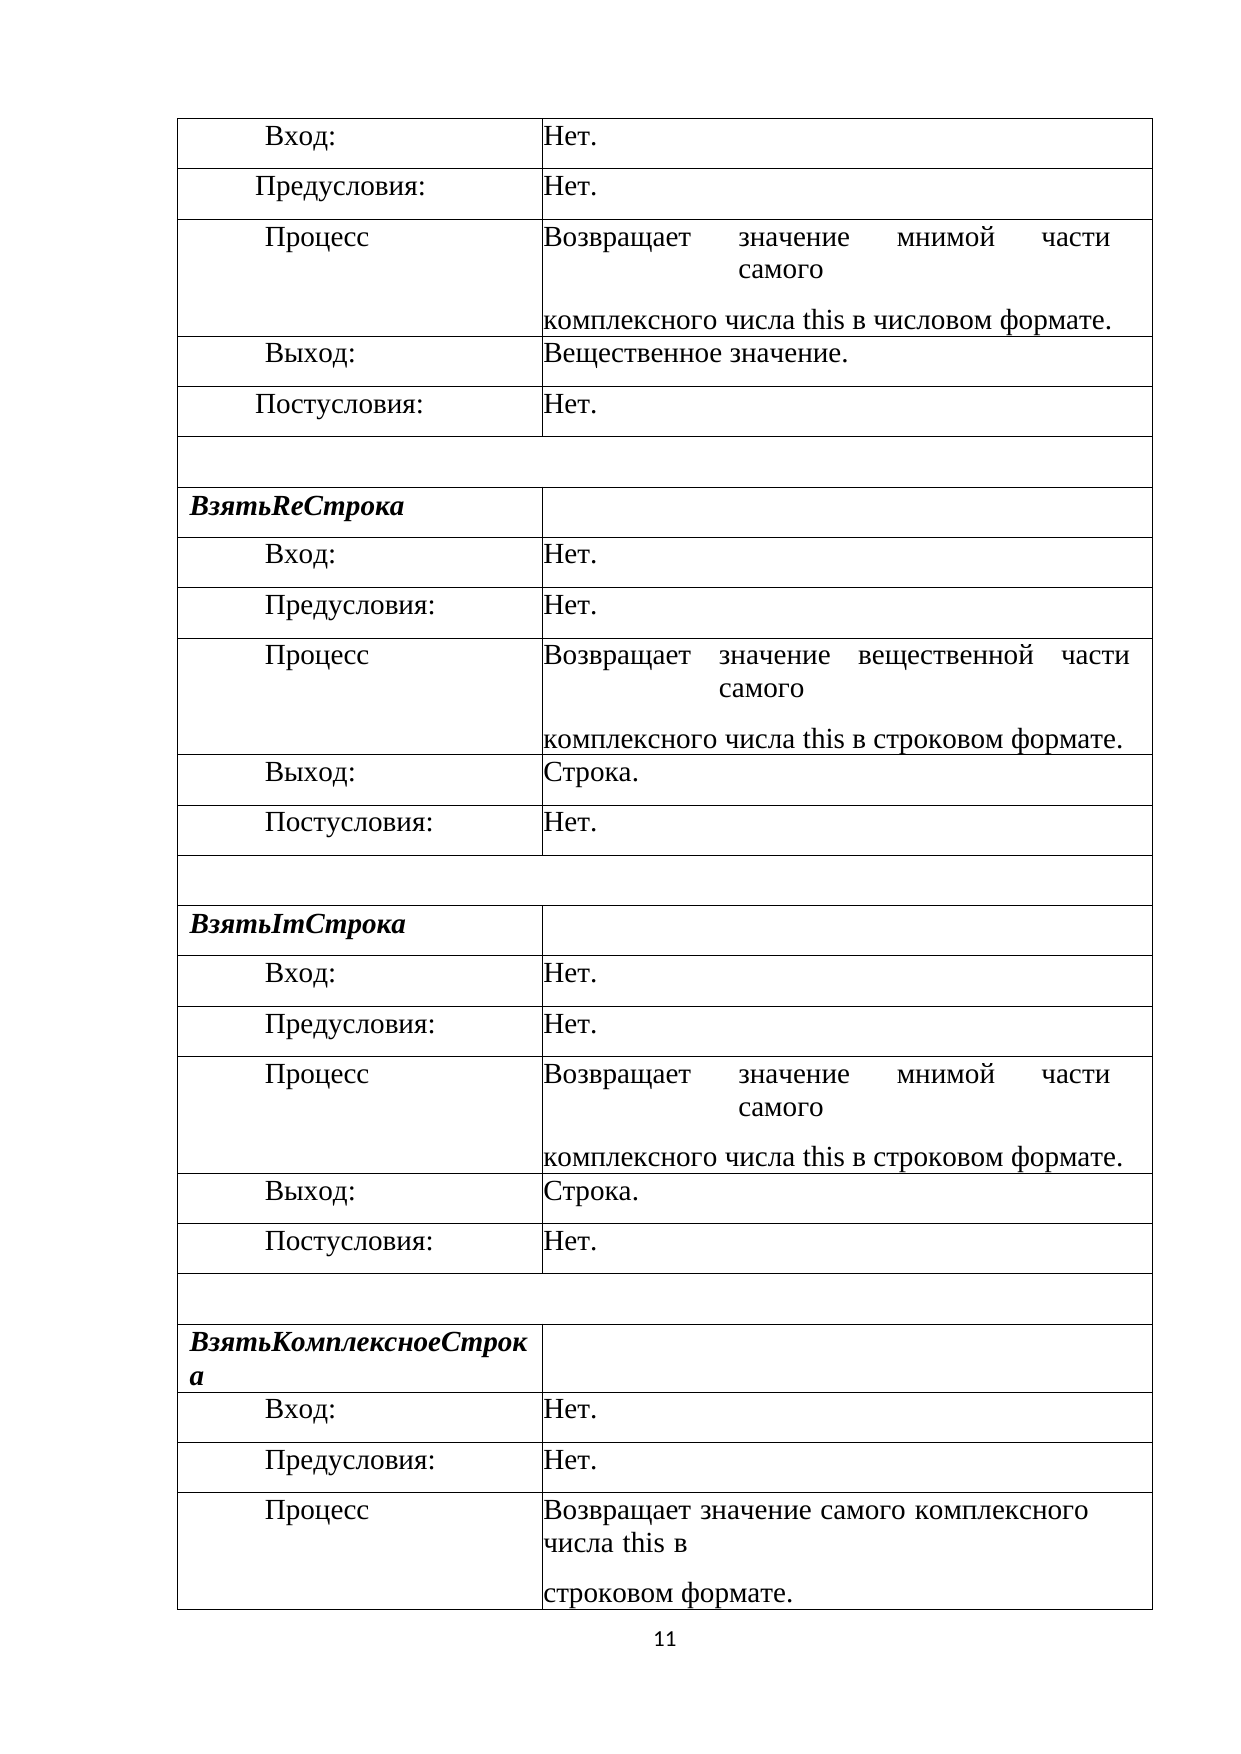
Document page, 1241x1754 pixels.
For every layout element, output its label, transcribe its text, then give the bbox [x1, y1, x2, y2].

table_cell Нет. [543, 1443, 1152, 1492]
table_cell Возвращает значение самого комплексного числа this в строковом формате. [543, 1493, 1152, 1609]
table_cell Возвращает значение мнимой части самого комплексного числа this в числовом формате. [543, 220, 1152, 336]
table_cell Возвращает значение вещественной части самого комплексного числа this в строковом формате. [543, 639, 1152, 754]
table_cell Нет. [543, 169, 1152, 219]
table_cell Выход: [178, 337, 542, 386]
table_cell [178, 1274, 1152, 1323]
table_cell Вход: [178, 119, 542, 168]
table_cell Нет. [543, 538, 1152, 587]
table_cell Выход: [178, 1174, 542, 1223]
table_cell Возвращает значение мнимой части самого комплексного числа this в строковом формате. [543, 1057, 1152, 1173]
table_cell Вход: [178, 538, 542, 587]
table_cell Процесс [178, 220, 542, 336]
table_cell Предусловия: [178, 1443, 542, 1492]
table_cell Нет. [543, 1007, 1152, 1056]
table_cell Нет. [543, 588, 1152, 637]
table_cell Выход: [178, 755, 542, 804]
table_cell ВзятьКомплексноеСтрока [178, 1325, 542, 1392]
table_cell Постусловия: [178, 387, 542, 436]
table_cell Вход: [178, 956, 542, 1006]
table_cell Вход: [178, 1393, 542, 1442]
table_cell Процесс [178, 1057, 542, 1173]
table_cell [543, 906, 1152, 955]
table_cell Процесс [178, 1493, 542, 1609]
table_cell Постусловия: [178, 1224, 542, 1273]
table_cell [178, 437, 1152, 487]
table_cell Предусловия: [178, 588, 542, 637]
table_cell Вещественное значение. [543, 337, 1152, 386]
table_cell ВзятьImСтрока [178, 906, 542, 955]
table_cell [543, 1325, 1152, 1392]
table_cell Предусловия: [178, 1007, 542, 1056]
table_cell Строка. [543, 1174, 1152, 1223]
table_cell ВзятьReСтрока [178, 488, 542, 537]
table_cell Процесс [178, 639, 542, 754]
table_cell Строка. [543, 755, 1152, 804]
table_cell Нет. [543, 806, 1152, 855]
table_cell Нет. [543, 119, 1152, 168]
table_cell [178, 856, 1152, 905]
table_cell Постусловия: [178, 806, 542, 855]
table_cell Нет. [543, 1393, 1152, 1442]
table_cell Нет. [543, 1224, 1152, 1273]
table_cell Нет. [543, 387, 1152, 436]
table_cell Нет. [543, 956, 1152, 1006]
table_cell Предусловия: [178, 169, 542, 219]
table_cell [543, 488, 1152, 537]
